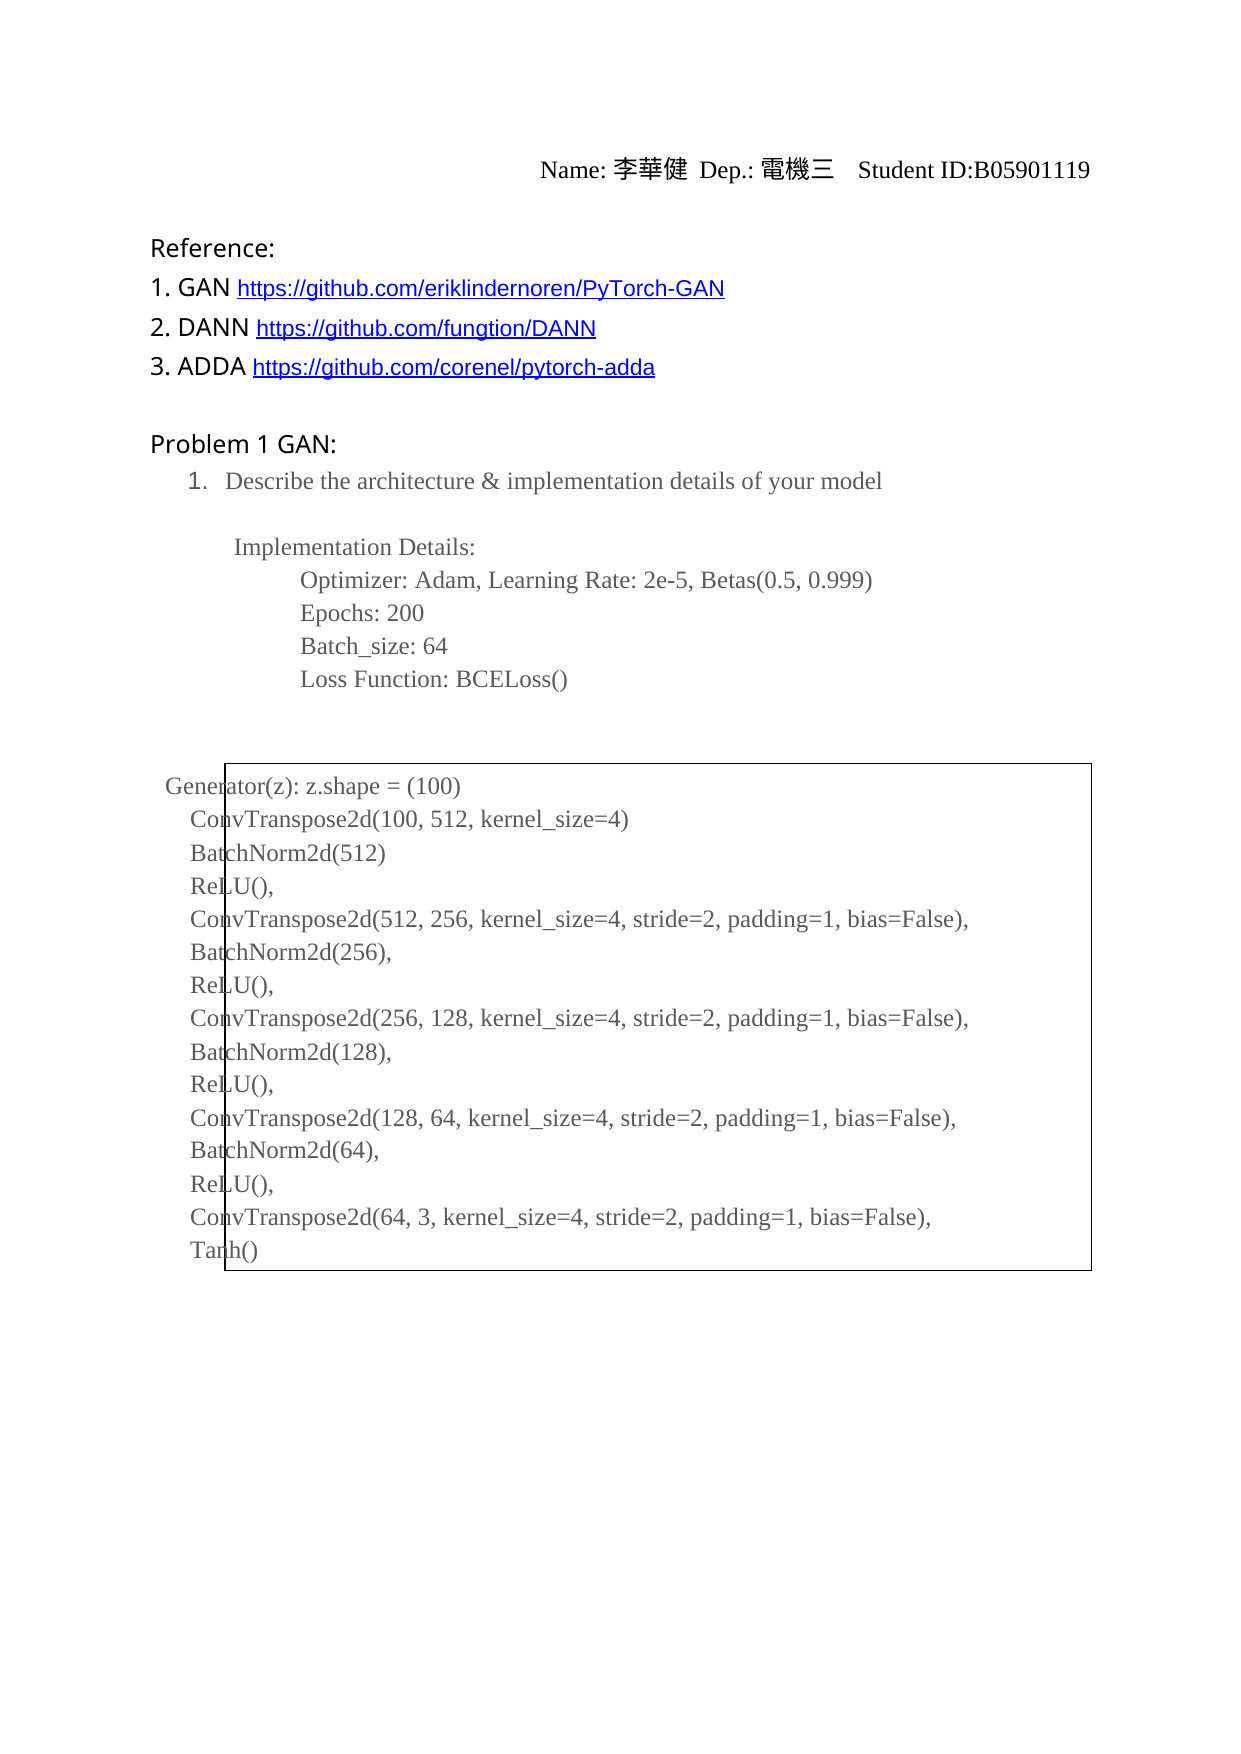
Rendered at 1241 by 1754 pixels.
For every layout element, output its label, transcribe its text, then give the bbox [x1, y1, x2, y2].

text Optimizer: Adam, Learning Rate: 2e-5, Betas(0.5, 0.999) [233, 565, 1090, 594]
text Batch_size: 64 [233, 631, 1090, 660]
list Describe the architecture & implementation details of your model [187, 466, 1090, 495]
text Implementation Details: [233, 532, 1090, 561]
text 3. ADDA https://github.com/corenel/pytorch-adda [150, 348, 1090, 382]
text Problem 1 GAN: [150, 427, 1090, 461]
text 2. DANN https://github.com/fungtion/DANN [150, 309, 1090, 343]
text Loss Function: BCELoss() [233, 664, 1090, 693]
text Reference: [150, 231, 1090, 265]
text Name: 李華健 Dep.: 電機三 Student ID:B05901119 [150, 150, 1090, 186]
text Epochs: 200 [233, 598, 1090, 627]
text 1. GAN https://github.com/eriklindernoren/PyTorch-GAN [150, 270, 1090, 304]
